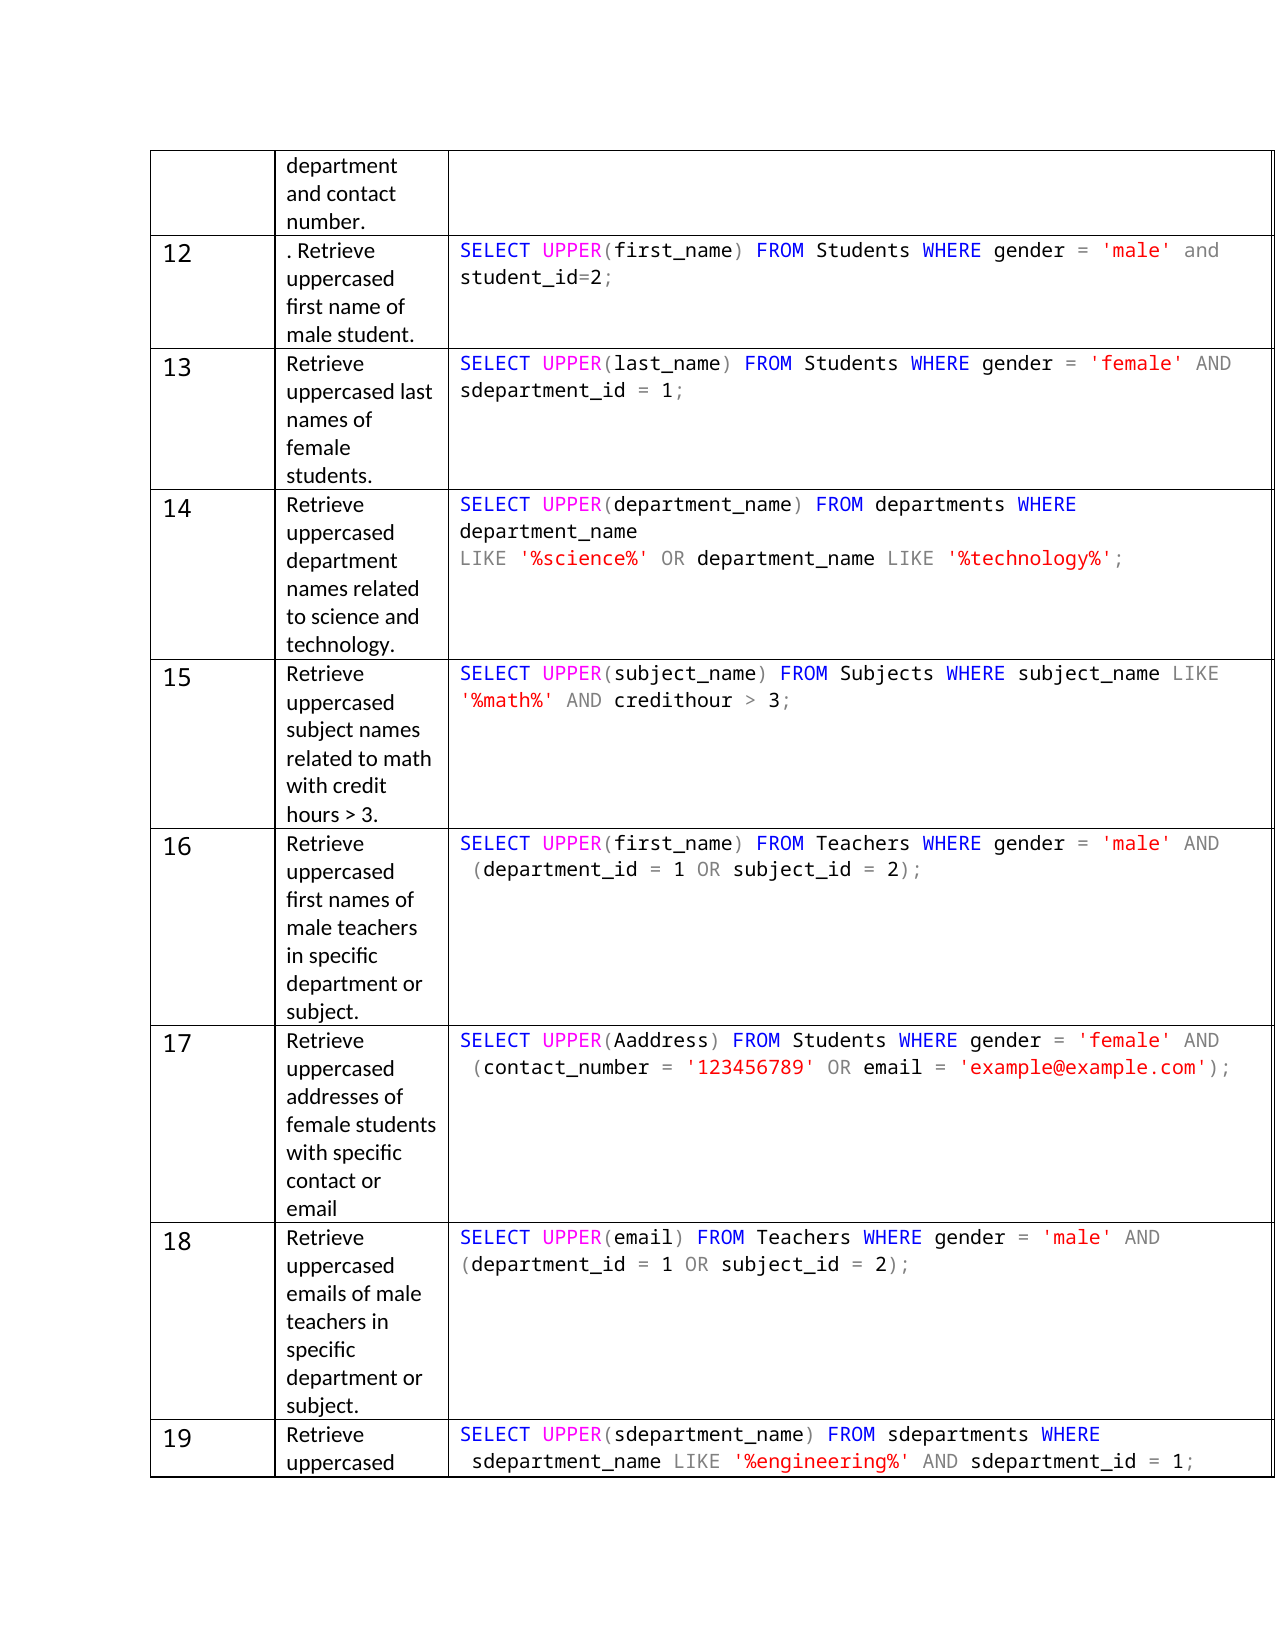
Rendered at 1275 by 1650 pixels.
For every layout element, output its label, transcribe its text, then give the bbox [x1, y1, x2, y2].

table_cell 12 [151, 236, 274, 348]
table_cell SELECT UPPER(department_name) FROM departments WHERE department_name LIKE '%science%' OR department_name LIKE '%technology%'; [449, 490, 1271, 658]
table_cell Retrieve uppercased emails of male teachers in specific department or subject. [276, 1223, 448, 1419]
table_cell Retrieve uppercased first names of male teachers in specific department or subject. [276, 829, 448, 1025]
table_cell SELECT UPPER(last_name) FROM Students WHERE gender = 'female' AND sdepartment_id = 1; [449, 349, 1271, 489]
table_cell 18 [151, 1223, 274, 1419]
table_cell 15 [151, 660, 274, 828]
table_cell SELECT UPPER(first_name) FROM Teachers WHERE gender = 'male' AND (department_id = 1 OR subject_id = 2); [449, 829, 1271, 1025]
table_cell 16 [151, 829, 274, 1025]
table_cell SELECT UPPER(first_name) FROM Students WHERE gender = 'male' and student_id=2; [449, 236, 1271, 348]
table_cell Retrieve uppercased department names related to science and technology. [276, 490, 448, 658]
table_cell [276, 1420, 448, 1476]
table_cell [449, 1420, 1271, 1476]
table_cell 17 [151, 1026, 274, 1222]
table_cell Retrieve uppercased last names of female students. [276, 349, 448, 489]
table_cell Retrieve uppercased subject names related to math with credit hours > 3. [276, 660, 448, 828]
table_cell SELECT UPPER(subject_name) FROM Subjects WHERE subject_name LIKE '%math%' AND credithour > 3; [449, 660, 1271, 828]
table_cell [276, 151, 448, 235]
table_cell SELECT UPPER(Aaddress) FROM Students WHERE gender = 'female' AND (contact_number = '123456789' OR email = 'example@example.com'); [449, 1026, 1271, 1222]
table_cell 11 [151, 151, 274, 235]
table_cell . Retrieve uppercased first name of male student. [276, 236, 448, 348]
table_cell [449, 151, 1271, 235]
table_cell 19 [151, 1420, 274, 1476]
table_cell SELECT UPPER(email) FROM Teachers WHERE gender = 'male' AND (department_id = 1 OR subject_id = 2); [449, 1223, 1271, 1419]
table_cell Retrieve uppercased addresses of female students with specific contact or email [276, 1026, 448, 1222]
table_cell 13 [151, 349, 274, 489]
table_cell 14 [151, 490, 274, 658]
